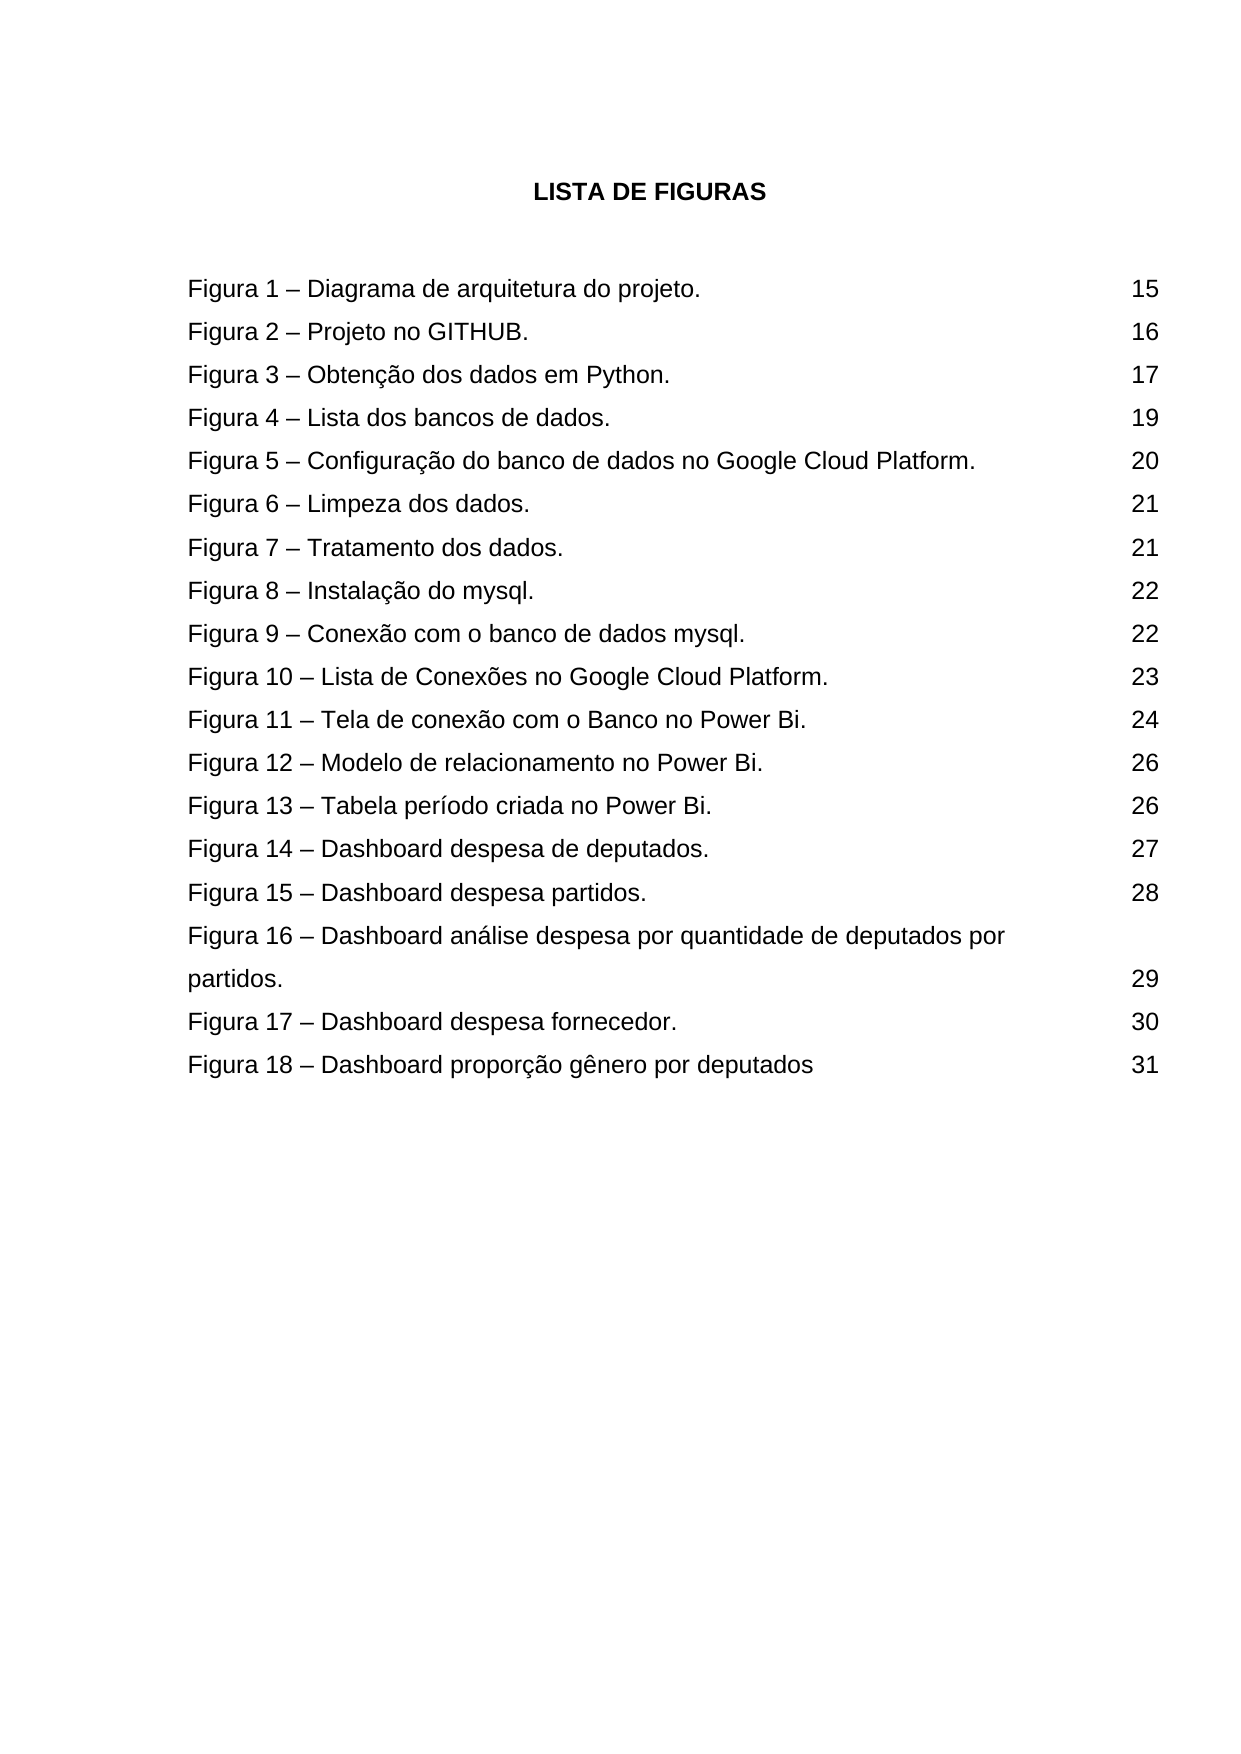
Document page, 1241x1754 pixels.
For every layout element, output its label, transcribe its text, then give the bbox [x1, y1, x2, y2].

table_header 15 16 17 19 20 21 21 22 22 23 24 26 26 27 28 29 30 31 [1109, 263, 1169, 1276]
text LISTA DE FIGURAS [177, 177, 1122, 206]
table_header Figura 1 – Diagrama de arquitetura do projeto. Figura 2 – Projeto no GITHUB. Figura 3 – Obtenção dos dados em Python. Figura 4 – Lista dos bancos de dados. Figura 5 – Configuração do banco de dados no Google Cloud Platform. Figura 6 – Limpeza dos dados. Figura 7 – Tratamento dos dados. Figura 8 – Instalação do mysql. Figura 9 – Conexão com o banco de dados mysql. Figura 10 – Lista de Conexões no Google Cloud Platform. Figura 11 – Tela de conexão com o Banco no Power Bi. Figura 12 – Modelo de relacionamento no Power Bi. Figura 13 – Tabela período criada no Power Bi. Figura 14 – Dashboard despesa de deputados. Figura 15 – Dashboard despesa partidos. Figura 16 – Dashboard análise despesa por quantidade de deputados por partidos. Figura 17 – Dashboard despesa fornecedor. Figura 18 – Dashboard proporção gênero por deputados [177, 263, 1108, 1276]
